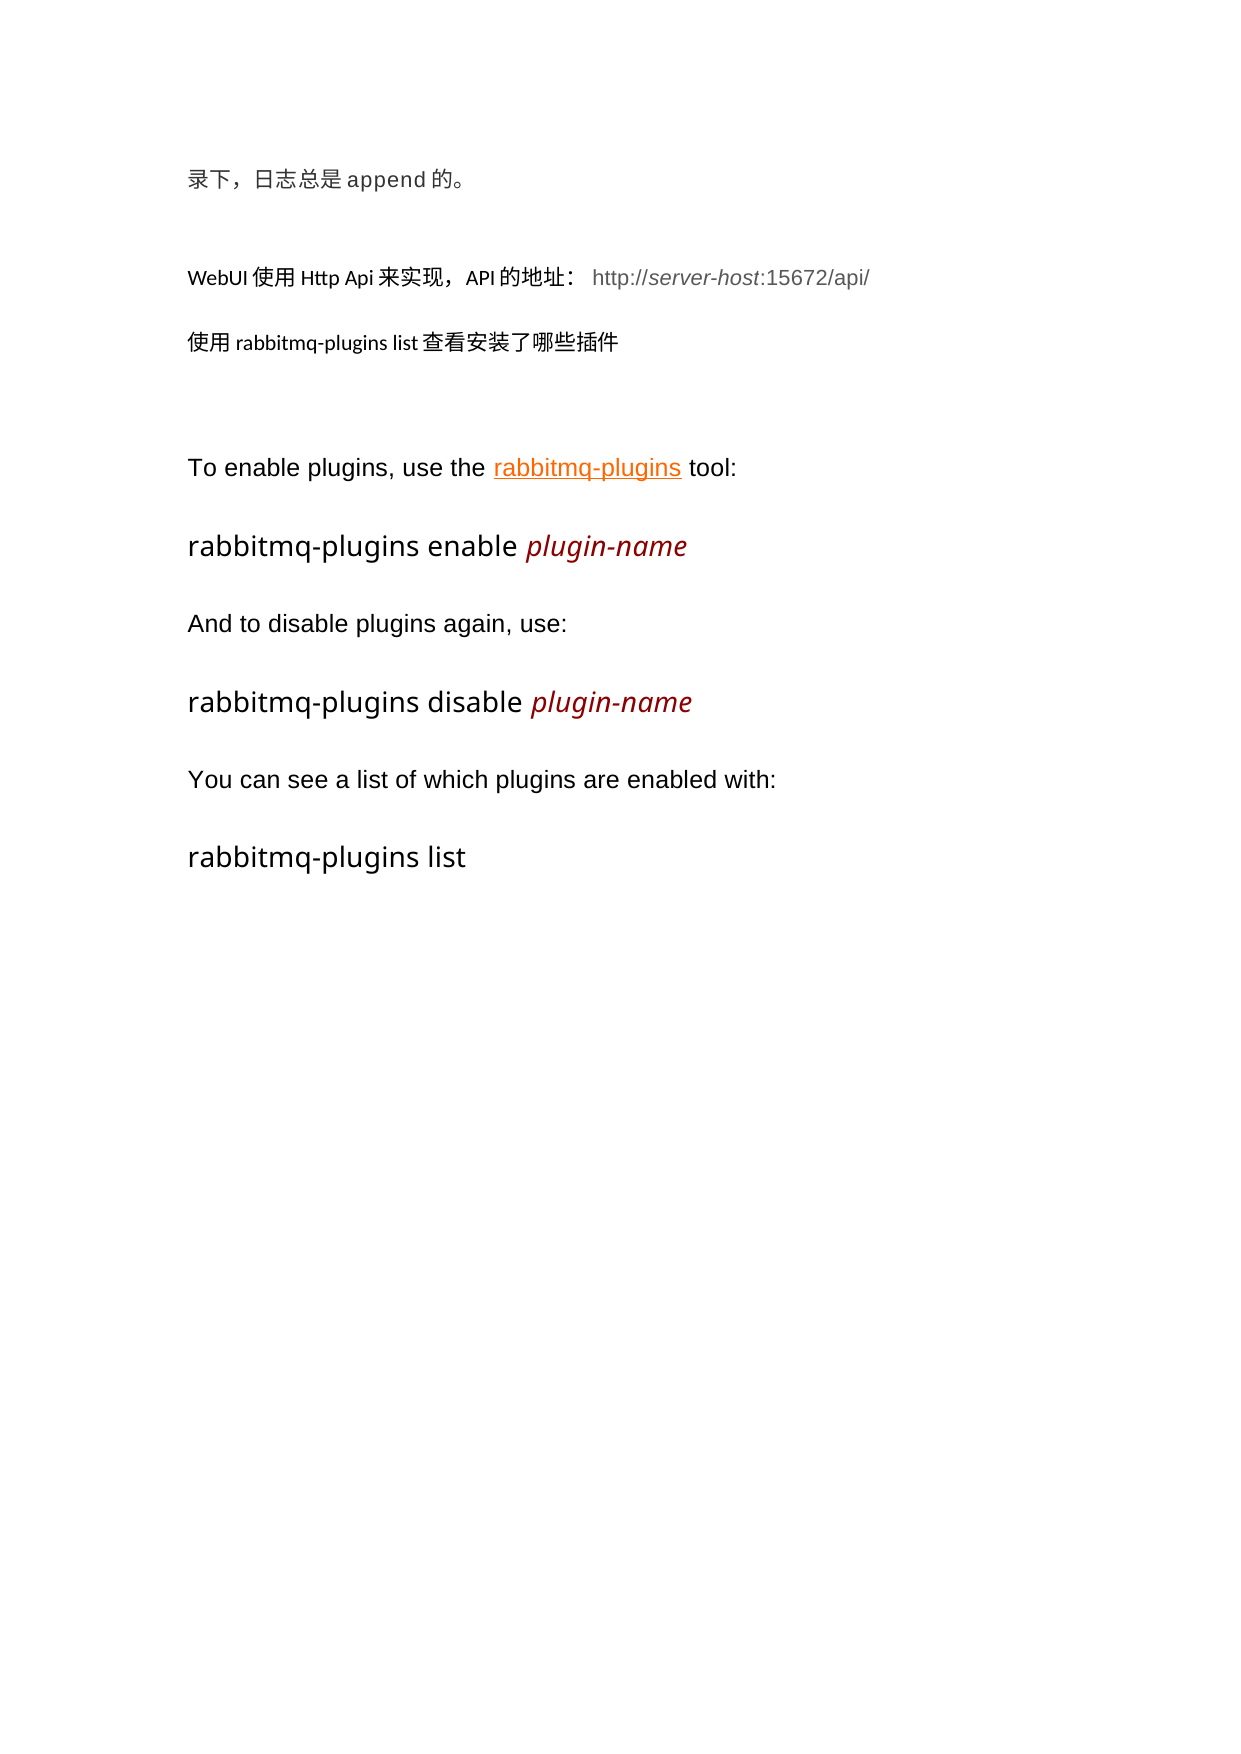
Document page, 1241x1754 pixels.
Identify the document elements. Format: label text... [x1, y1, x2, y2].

text rabbitmq-plugins enable plugin-name [187, 513, 1053, 578]
text And to disable plugins again, use: [187, 607, 1053, 639]
text 使用rabbitmq-plugins list查看安装了哪些插件 [187, 324, 1053, 357]
text 默认rabbitmq的logs和data目录放在C:\Users\%USERNAME%\AppData\Roaming目录下，日志总是append的。 [187, 162, 1053, 194]
text rabbitmq-plugins list [187, 824, 1053, 889]
text rabbitmq-plugins disable plugin-name [187, 669, 1053, 734]
text You can see a list of which plugins are enabled with: [187, 763, 1053, 795]
text To enable plugins, use the rabbitmq-plugins tool: [187, 451, 1053, 484]
text WebUI使用Http Api来实现，API的地址： http://server-host:15672/api/ [187, 259, 1053, 292]
